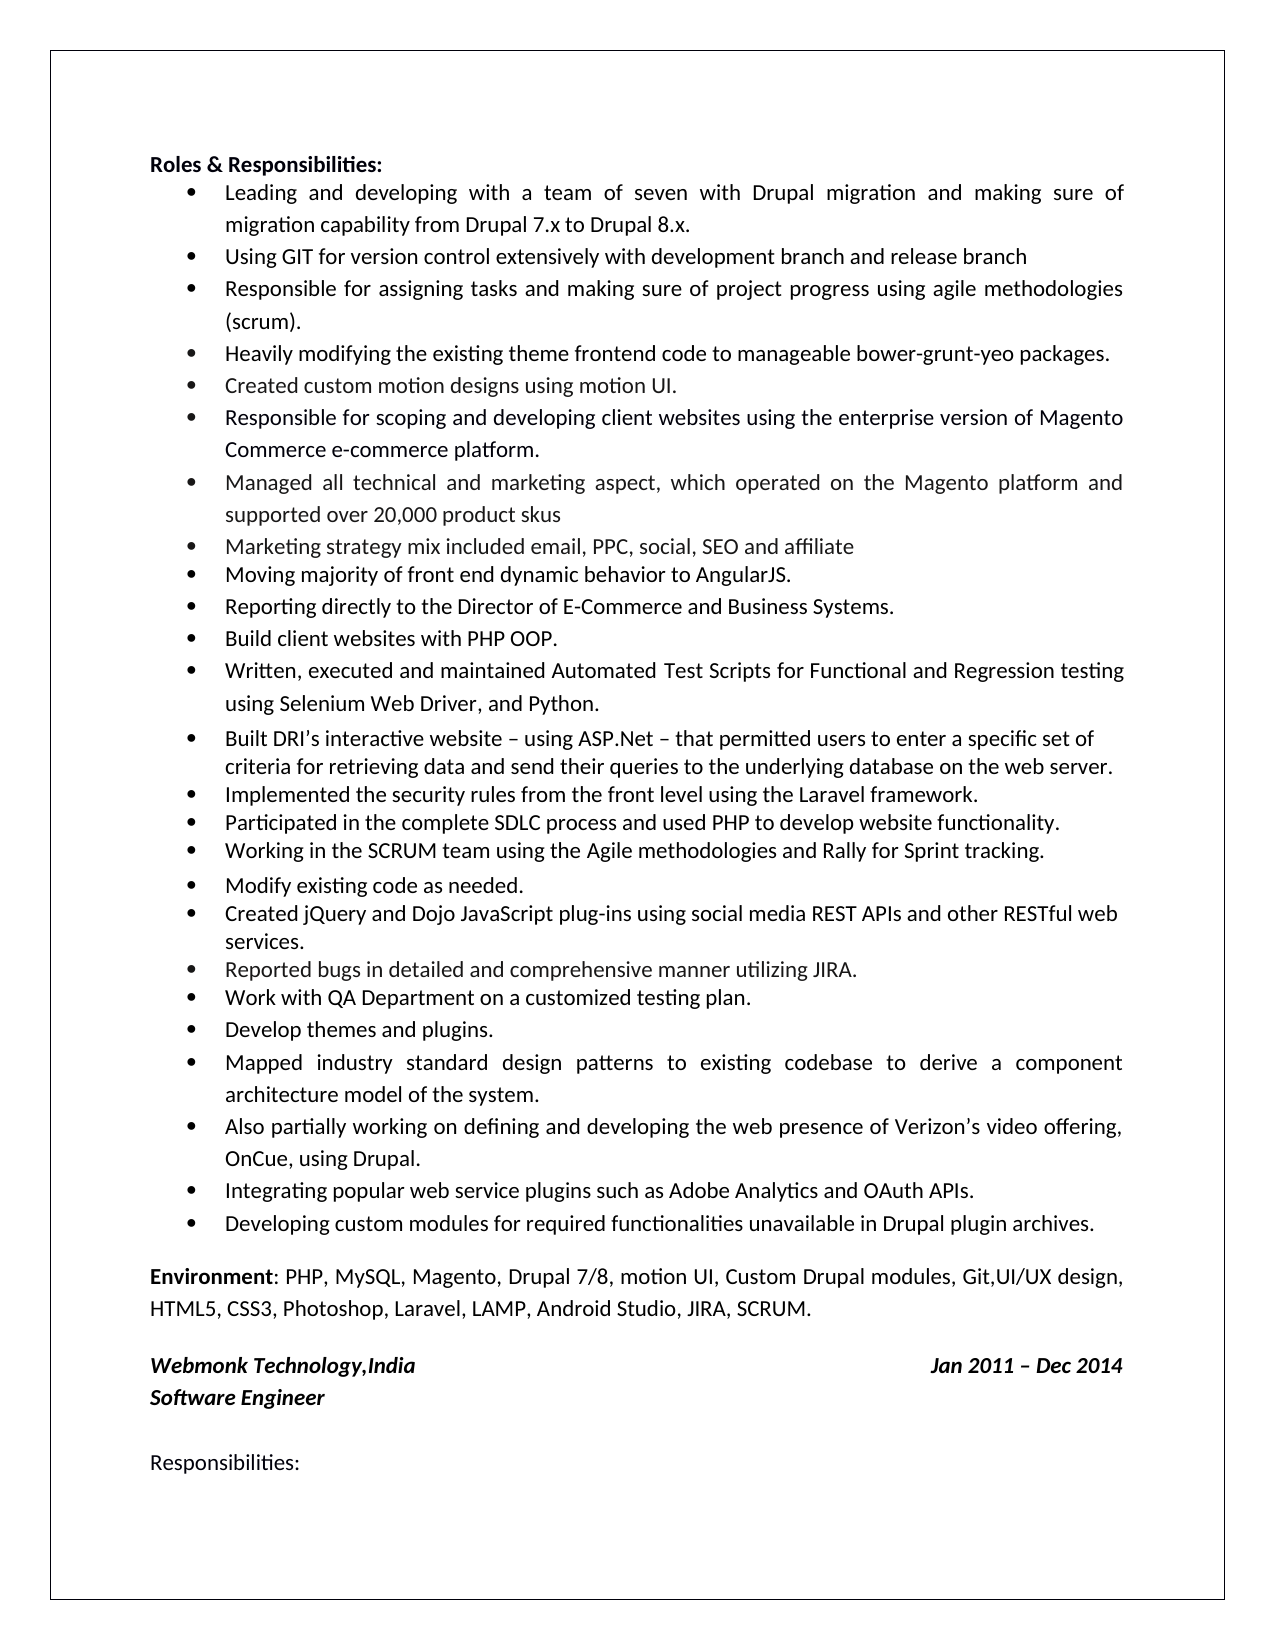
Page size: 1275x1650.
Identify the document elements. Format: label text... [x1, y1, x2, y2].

list Developing custom modules for required functionalities unavailable in Drupal plugin archives. [187, 1209, 1125, 1237]
list Reported bugs in detailed and comprehensive manner utilizing JIRA. [187, 955, 1125, 983]
list Built DRI’s interactive website – using ASP.Net – that permitted users to enter a specific set of criteria for retrieving data and send their queries to the underlying database on the web server. [187, 724, 1125, 780]
list Integrating popular web service plugins such as Adobe Analytics and OAuth APIs. [187, 1177, 1125, 1204]
list Written, executed and maintained Automated Test Scripts for Functional and Regression testing using Selenium Web Driver, and Python. [187, 657, 1125, 717]
list Build client websites with PHP OOP. [187, 624, 1125, 652]
list Marketing strategy mix included email, PPC, social, SEO and affiliate [187, 532, 1125, 560]
list Also partially working on defining and developing the web presence of Verizon’s video offering, OnCue, using Drupal. [187, 1112, 1125, 1172]
list Created jQuery and Dojo JavaScript plug-ins using social media REST APIs and other RESTful web services. [187, 899, 1125, 955]
list Leading and developing with a team of seven with Drupal migration and making sure of migration capability from Drupal 7.x to Drupal 8.x. [187, 178, 1125, 238]
text Responsibilities: [150, 1448, 1125, 1476]
list Using GIT for version control extensively with development branch and release branch [187, 242, 1125, 270]
list Develop themes and plugins. [187, 1016, 1125, 1044]
list Responsible for assigning tasks and making sure of project progress using agile methodologies (scrum). [187, 274, 1125, 335]
list Reporting directly to the Director of E-Commerce and Business Systems. [187, 592, 1125, 620]
text Roles & Responsibilities: [150, 150, 1125, 178]
list Managed all technical and marketing aspect, which operated on the Magento platform and supported over 20,000 product skus [187, 468, 1125, 528]
list Created custom motion designs using motion UI. [187, 371, 1125, 399]
list Working in the SCRUM team using the Agile methodologies and Rally for Sprint tracking. [187, 836, 1125, 864]
list Work with QA Department on a customized testing plan. [187, 983, 1125, 1011]
list Mapped industry standard design patterns to existing codebase to derive a component architecture model of the system. [187, 1048, 1125, 1108]
list Implemented the security rules from the front level using the Laravel framework. [187, 780, 1125, 808]
text Environment: PHP, MySQL, Magento, Drupal 7/8, motion UI, Custom Drupal modules, Git,UI/UX design, HTML5, CSS3, Photoshop, Laravel, LAMP, Android Studio, JIRA, SCRUM. [150, 1262, 1125, 1322]
list Modify existing code as needed. [187, 867, 1125, 899]
text Webmonk Technology,India Jan 2011 – Dec 2014 Software Engineer [150, 1351, 1125, 1411]
list Moving majority of front end dynamic behavior to AngularJS. [187, 560, 1125, 588]
list Participated in the complete SDLC process and used PHP to develop website functionality. [187, 808, 1125, 836]
list Responsible for scoping and developing client websites using the enterprise version of Magento Commerce e-commerce platform. [187, 403, 1125, 463]
list Heavily modifying the existing theme frontend code to manageable bower-grunt-yeo packages. [187, 339, 1125, 367]
